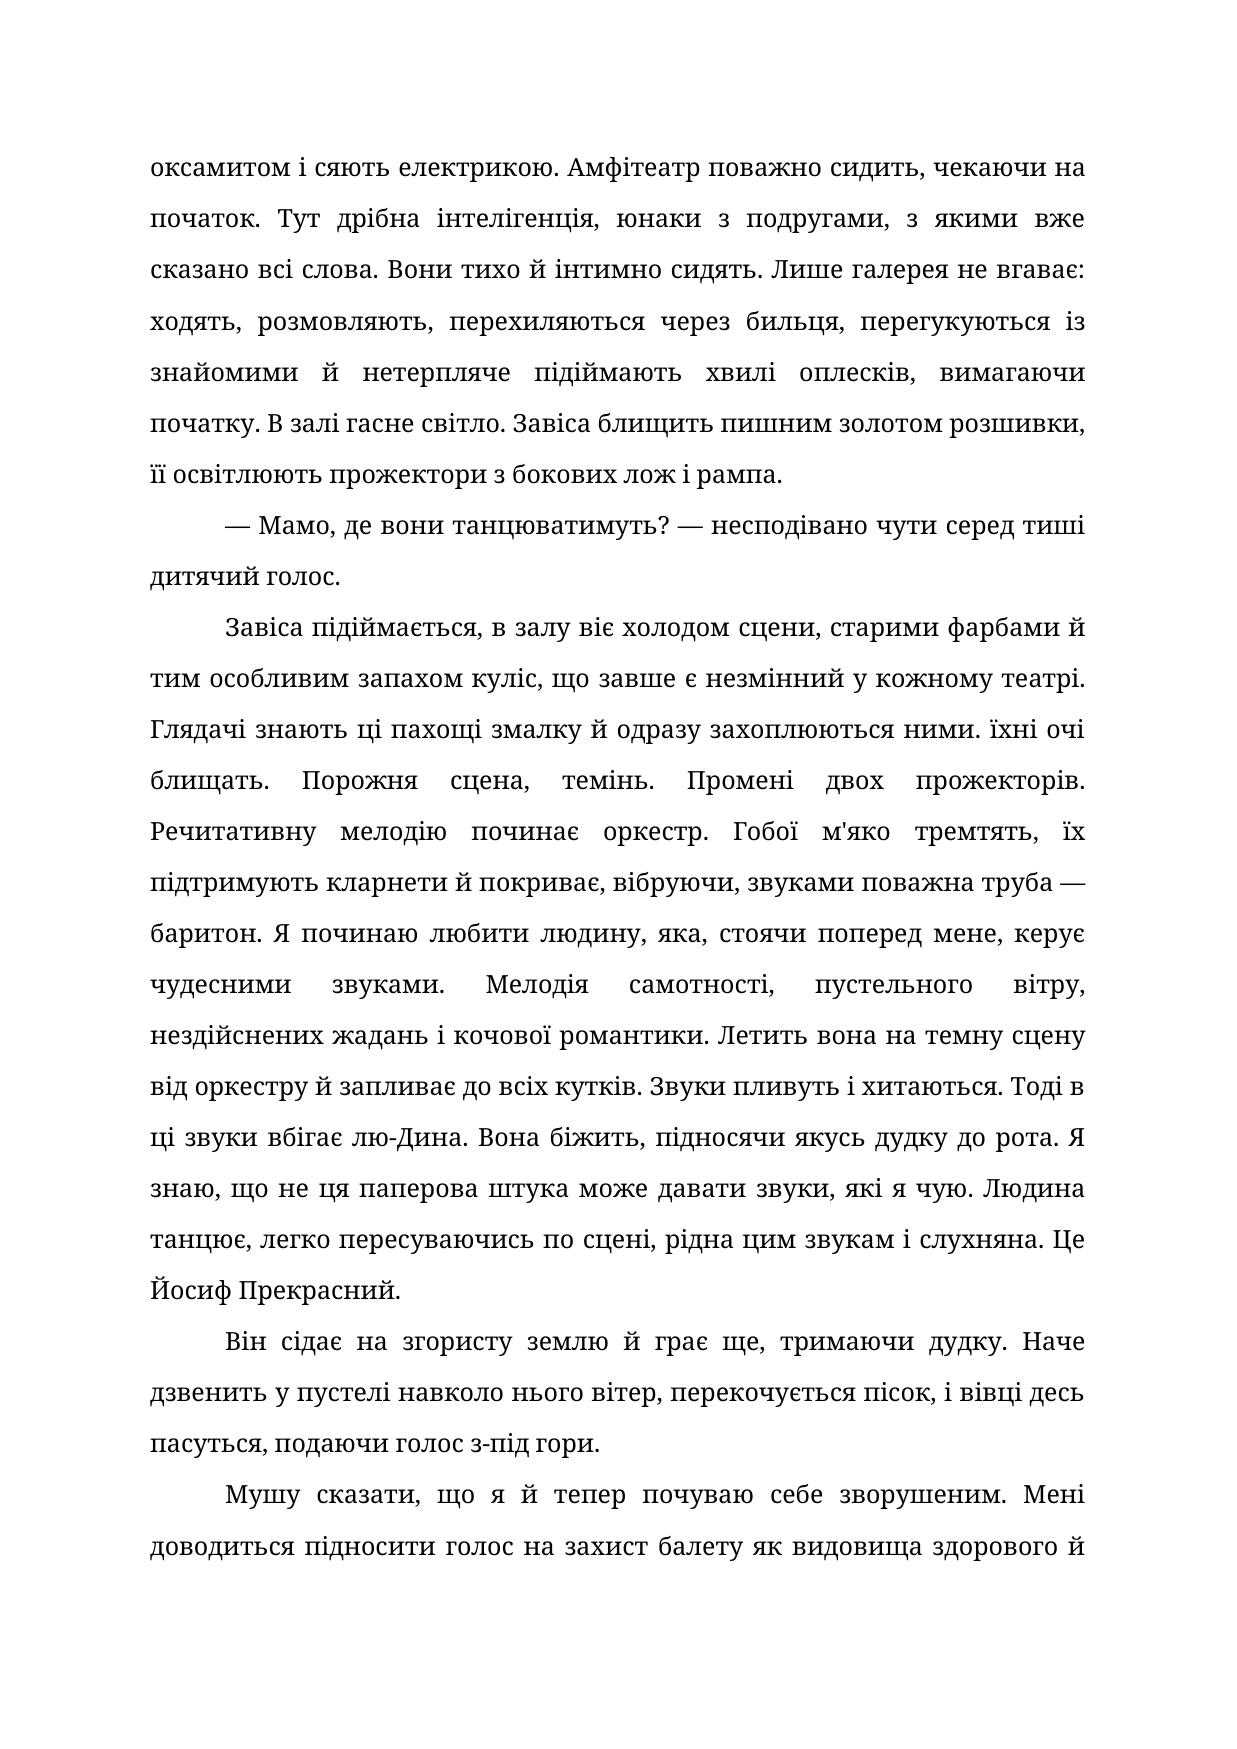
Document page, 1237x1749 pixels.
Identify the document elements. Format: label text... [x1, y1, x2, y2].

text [150, 150, 1086, 490]
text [150, 1477, 1086, 1562]
text Він сідає на згористу землю й грає ще, тримаючи дудку. Наче дзвенить у пустелі навколо нього вітер, перекочується пісок, і вівці десь пасуться, подаючи голос з-під гори. [150, 1324, 1086, 1460]
text Завіса підіймається, в залу віє холодом сцени, старими фарбами й тим особливим запахом куліс, що завше є незмінний у кожному театрі. Глядачі знають ці пахощі змалку й одразу захоплюються ними. їхні очі блищать. Порожня сцена, темінь. Промені двох прожекторів. Речитативну мелодію починає оркестр. Гобої м'яко тремтять, їх підтримують кларнети й покриває, вібруючи, звуками поважна труба — баритон. Я починаю любити людину, яка, стоячи поперед мене, керує чудесними звуками. Мелодія самотності, пустельного вітру, нездійснених жадань і кочової романтики. Летить вона на темну сцену від оркестру й запливає до всіх кутків. Звуки пливуть і хитаються. Тоді в ці звуки вбігає лю-Дина. Вона біжить, підносячи якусь дудку до рота. Я знаю, що не ця паперова штука може давати звуки, які я чую. Людина танцює, легко пересуваючись по сцені, рідна цим звукам і слухняна. Це Йосиф Прекрасний. [150, 609, 1086, 1307]
text — Мамо, де вони танцюватимуть? — несподівано чути серед тиші дитячий голос. [150, 507, 1086, 592]
